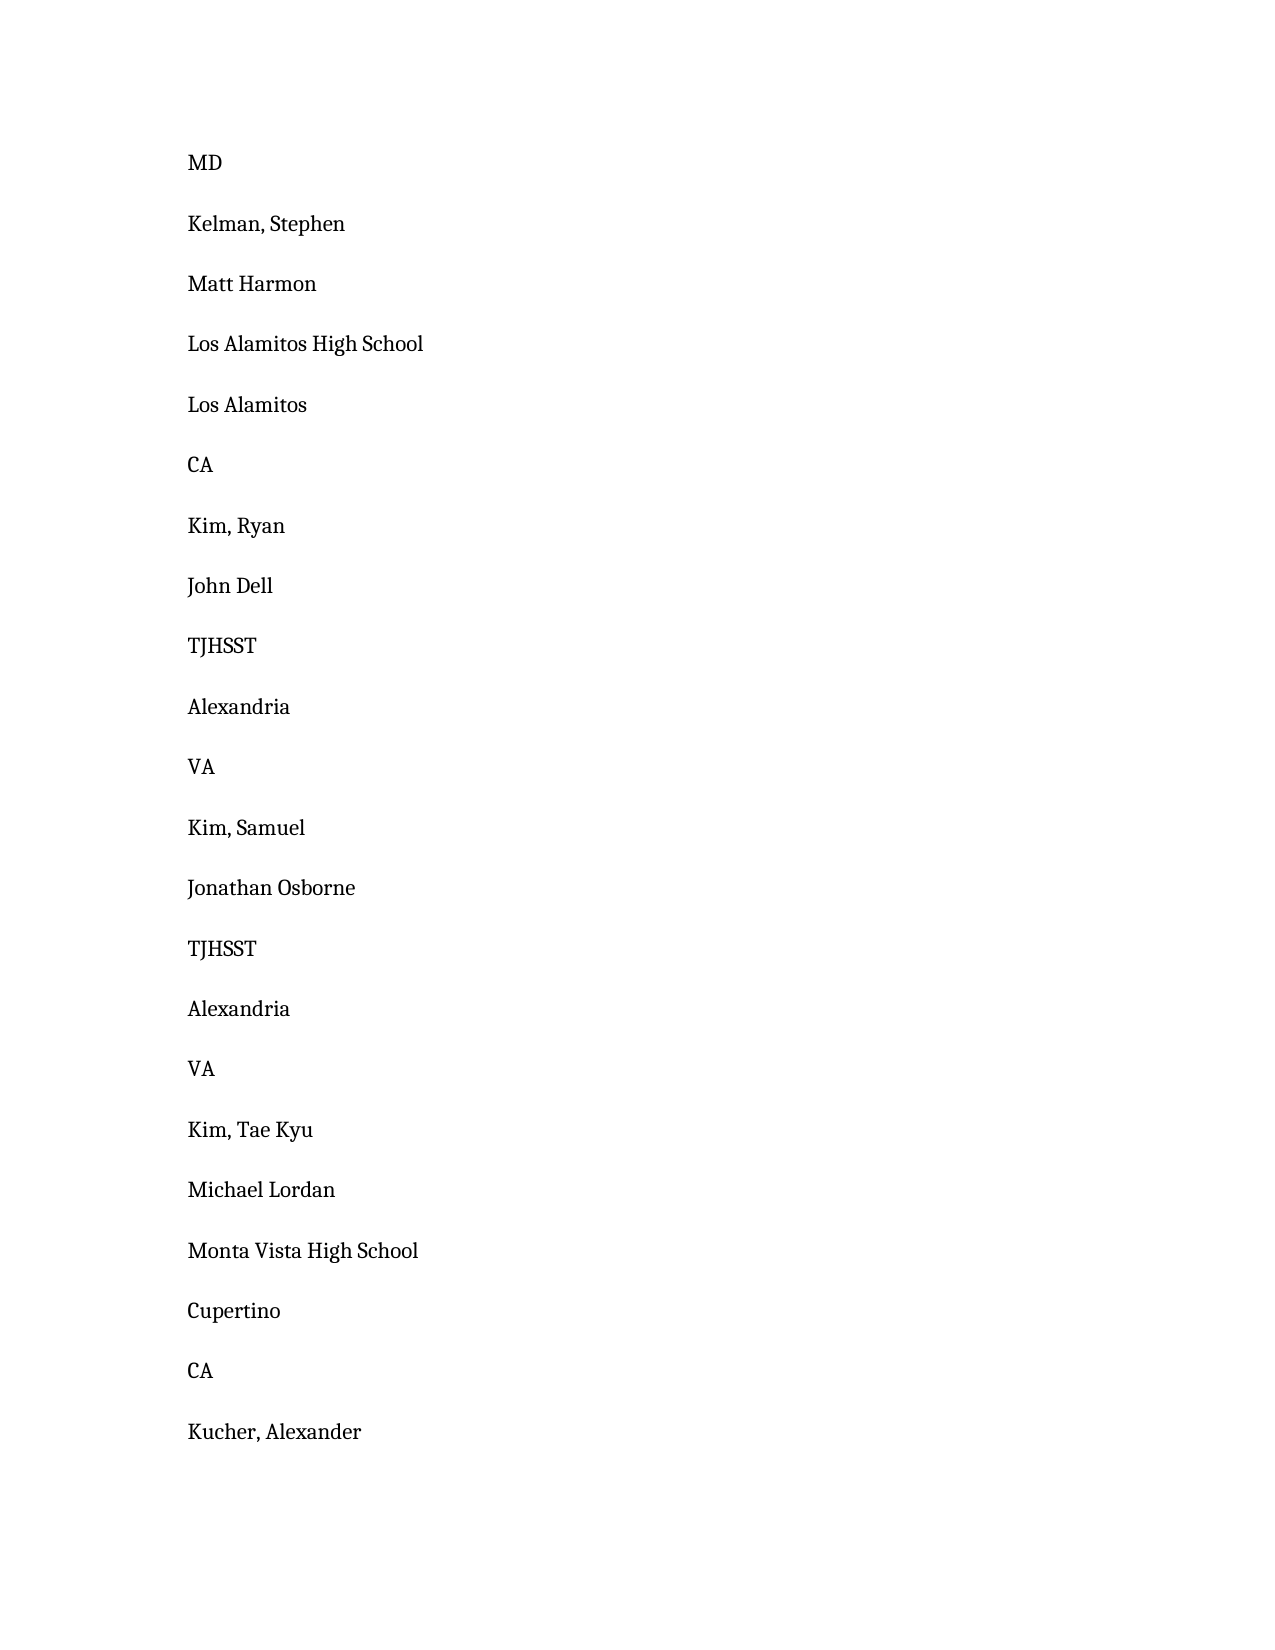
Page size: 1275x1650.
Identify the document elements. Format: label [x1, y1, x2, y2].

text [187, 150, 1087, 1475]
